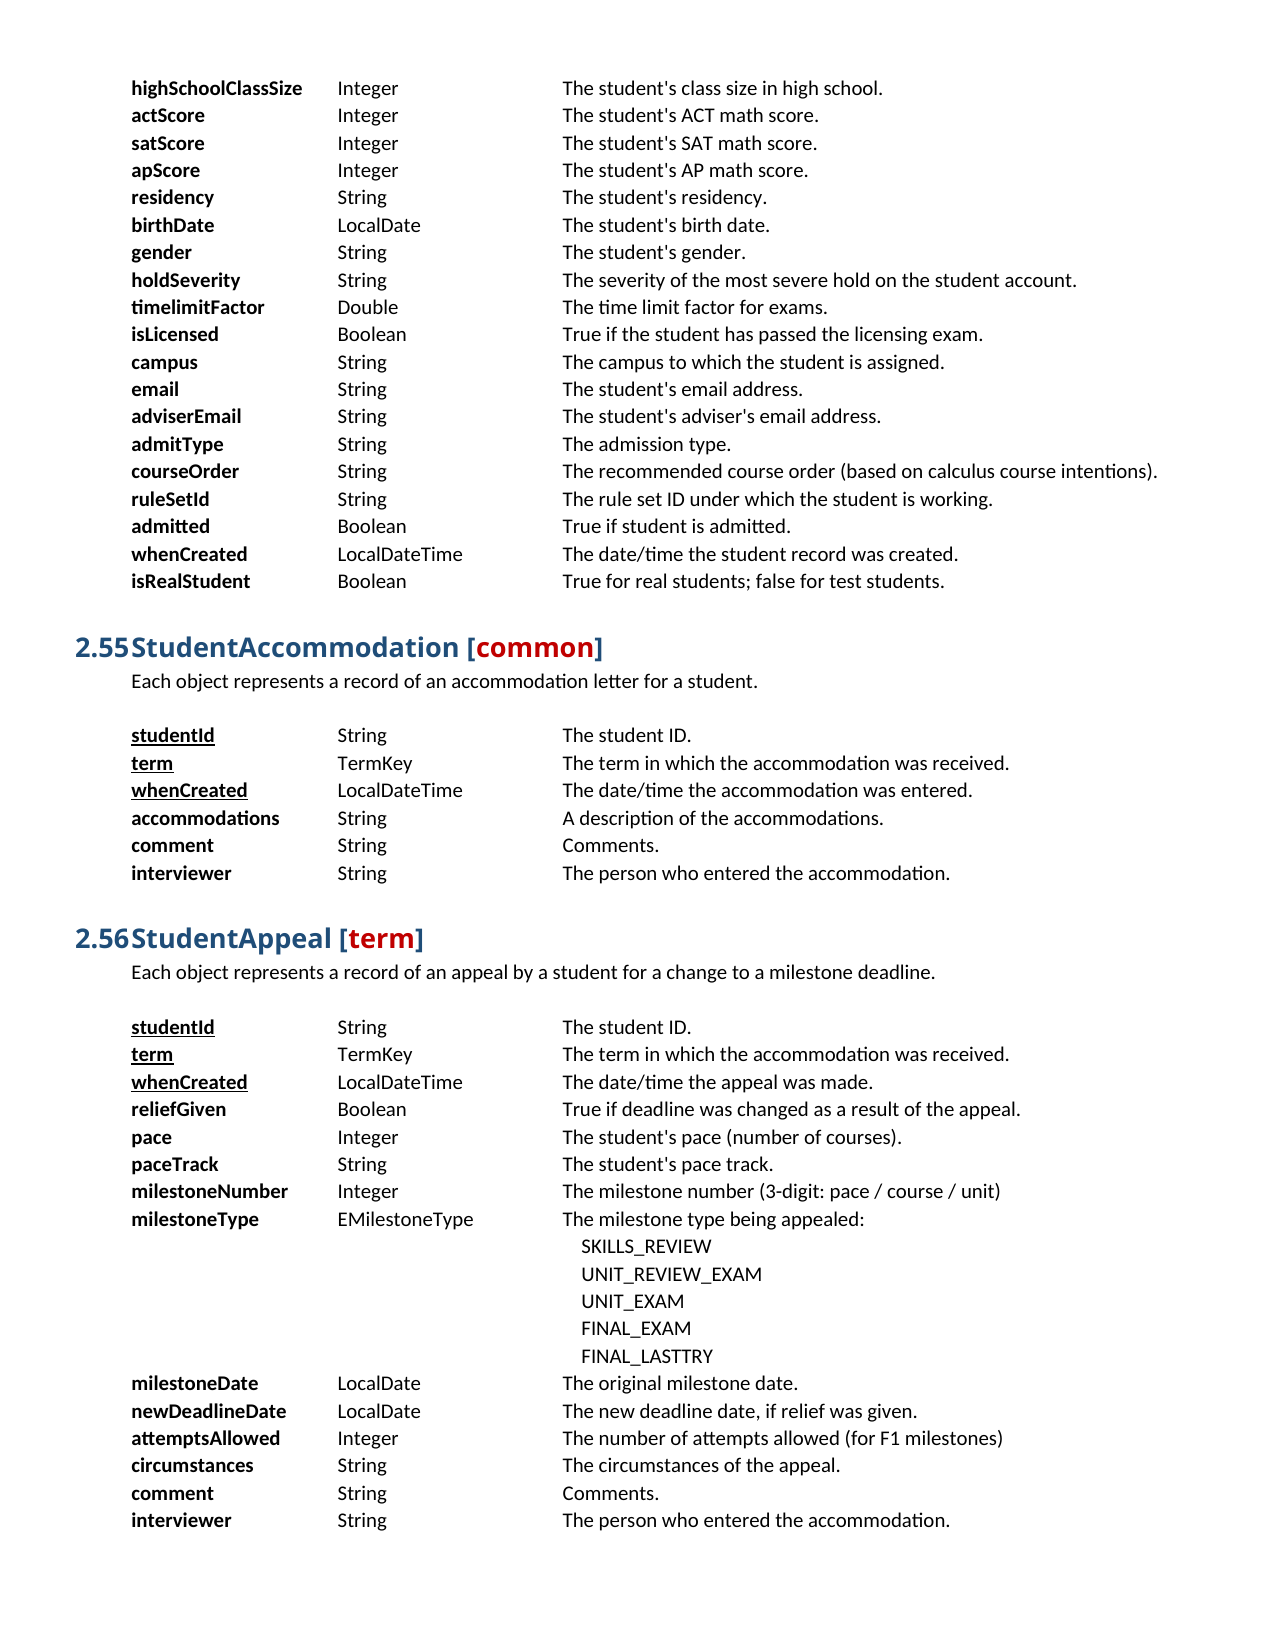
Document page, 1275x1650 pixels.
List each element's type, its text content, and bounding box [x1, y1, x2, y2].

text ruleSetId String The rule set ID under which the student is working. [131, 486, 1200, 511]
text residency String The student's residency. [131, 184, 1200, 210]
text FINAL_LASTTRY [131, 1343, 1200, 1368]
text pace Integer The student's pace (number of courses). [131, 1124, 1200, 1149]
text UNIT_REVIEW_EXAM [131, 1261, 1200, 1286]
text isLicensed Boolean True if the student has passed the licensing exam. [131, 322, 1200, 347]
text admitted Boolean True if student is admitted. [131, 513, 1200, 539]
text studentId String The student ID. [131, 723, 1200, 748]
text satScore Integer The student's SAT math score. [131, 130, 1200, 155]
text term TermKey The term in which the accommodation was received. [131, 750, 1200, 776]
text newDeadlineDate LocalDate The new deadline date, if relief was given. [131, 1398, 1200, 1423]
text term TermKey The term in which the accommodation was received. [131, 1042, 1200, 1067]
text circumstances String The circumstances of the appeal. [131, 1453, 1200, 1478]
text reliefGiven Boolean True if deadline was changed as a result of the appeal. [131, 1096, 1200, 1122]
text whenCreated LocalDateTime The date/time the accommodation was entered. [131, 777, 1200, 803]
text FINAL_EXAM [131, 1316, 1200, 1341]
text gender String The student's gender. [131, 239, 1200, 265]
text courseOrder String The recommended course order (based on calculus course intentions). [131, 458, 1200, 484]
text milestoneDate LocalDate The original milestone date. [131, 1370, 1200, 1396]
text whenCreated LocalDateTime The date/time the appeal was made. [131, 1069, 1200, 1094]
text admitType String The admission type. [131, 431, 1200, 457]
text attemptsAllowed Integer The number of attempts allowed (for F1 milestones) [131, 1425, 1200, 1451]
text SKILLS_REVIEW [131, 1233, 1200, 1259]
text accommodations String A description of the accommodations. [131, 805, 1200, 830]
text holdSeverity String The severity of the most severe hold on the student account. [131, 267, 1200, 292]
subtitle 2.56 StudentAppeal [term] [75, 920, 1200, 957]
text studentId String The student ID. [131, 1014, 1200, 1040]
text timelimitFactor Double The time limit factor for exams. [131, 294, 1200, 319]
text email String The student's email address. [131, 376, 1200, 402]
text actScore Integer The student's ACT math score. [131, 102, 1200, 128]
text paceTrack String The student's pace track. [131, 1151, 1200, 1177]
text apScore Integer The student's AP math score. [131, 157, 1200, 183]
text adviserEmail String The student's adviser's email address. [131, 404, 1200, 429]
text Each object represents a record of an appeal by a student for a change to a milestone deadline. [131, 959, 1200, 985]
text comment String Comments. [131, 1480, 1200, 1505]
text interviewer String The person who entered the accommodation. [131, 1507, 1200, 1533]
text isRealStudent Boolean True for real students; false for test students. [131, 568, 1200, 593]
text milestoneNumber Integer The milestone number (3-digit: pace / course / unit) [131, 1179, 1200, 1204]
text interviewer String The person who entered the accommodation. [131, 860, 1200, 885]
subtitle 2.55 StudentAccommodation [common] [75, 628, 1200, 665]
text birthDate LocalDate The student's birth date. [131, 212, 1200, 237]
text whenCreated LocalDateTime The date/time the student record was created. [131, 541, 1200, 566]
text UNIT_EXAM [131, 1288, 1200, 1314]
text milestoneType EMilestoneType The milestone type being appealed: [131, 1206, 1200, 1231]
text campus String The campus to which the student is assigned. [131, 349, 1200, 374]
text Each object represents a record of an accommodation letter for a student. [131, 668, 1200, 693]
text comment String Comments. [131, 832, 1200, 858]
text highSchoolClassSize Integer The student's class size in high school. [131, 75, 1200, 100]
